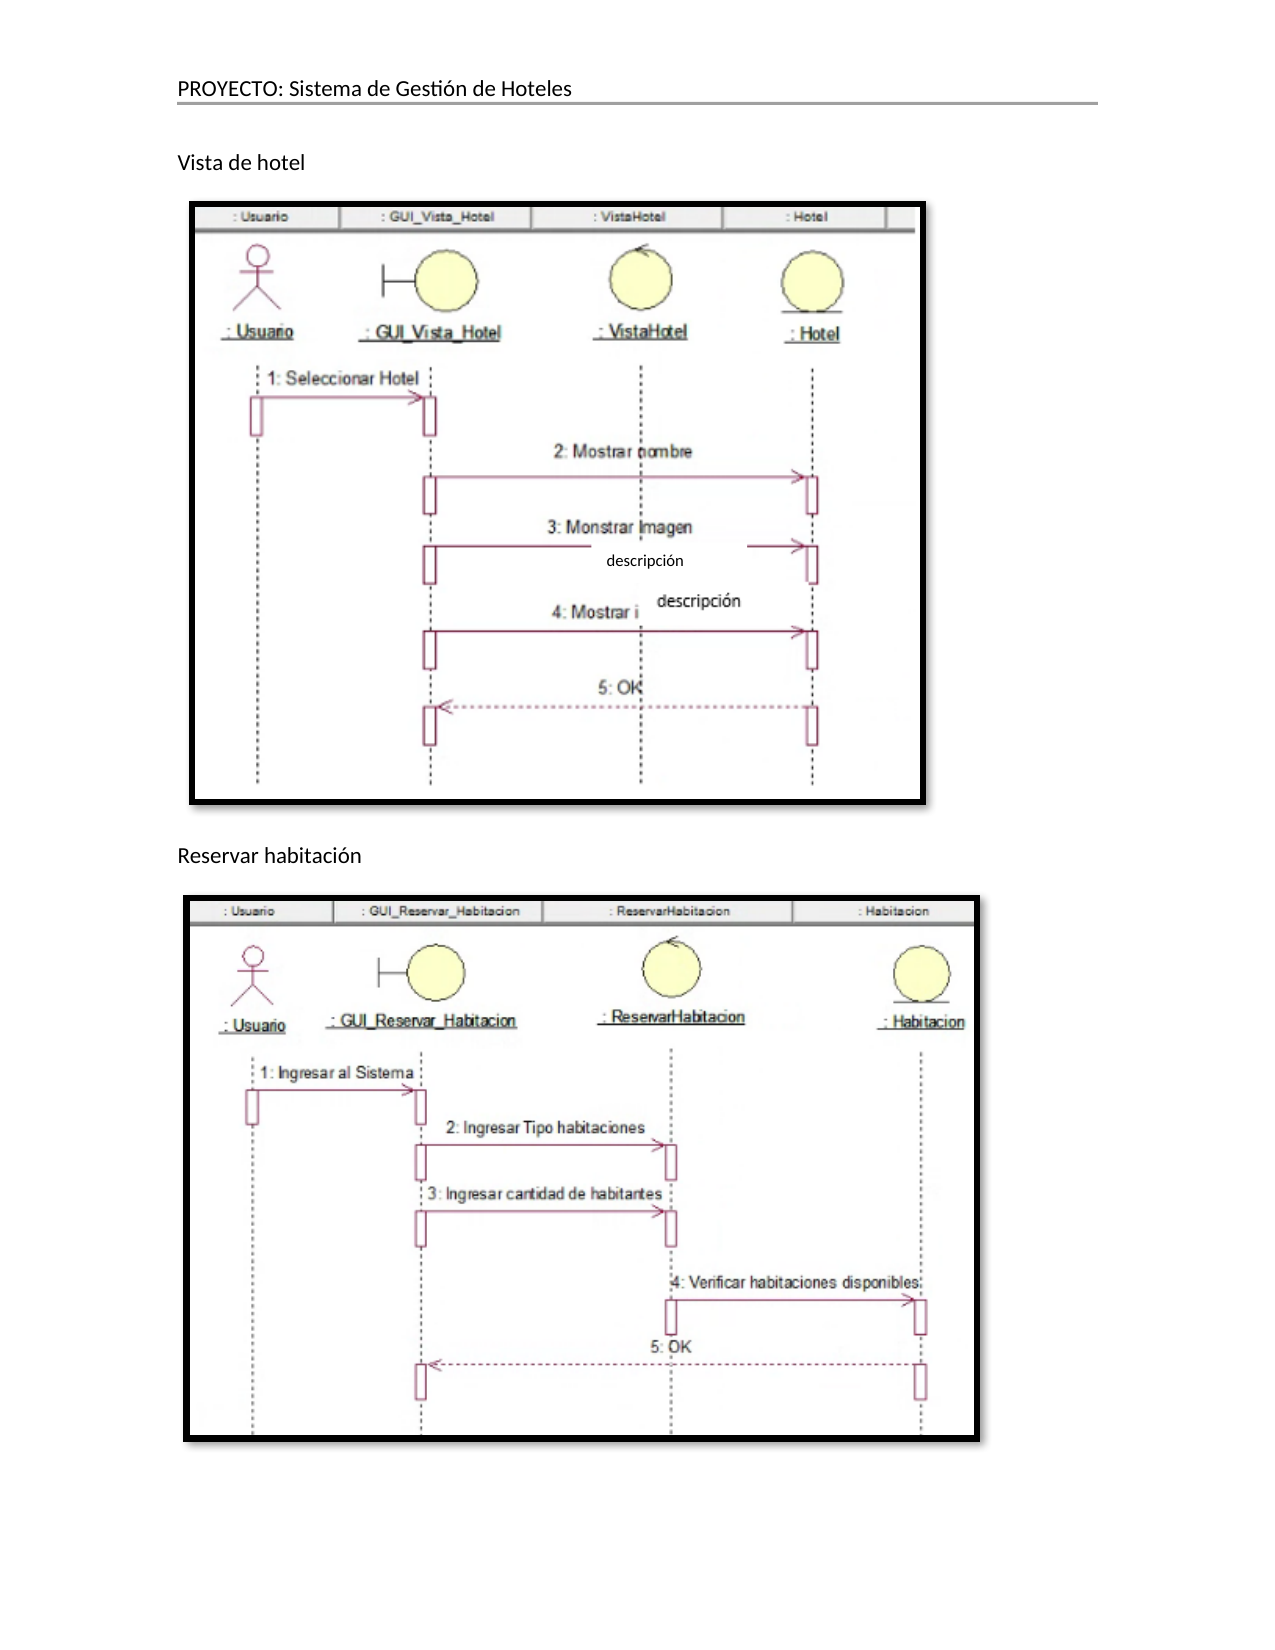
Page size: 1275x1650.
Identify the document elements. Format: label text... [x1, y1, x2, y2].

text Reservar habitación [177, 842, 1098, 869]
picture [190, 901, 974, 1435]
picture [195, 207, 920, 799]
text Vista de hotel [177, 148, 1098, 176]
